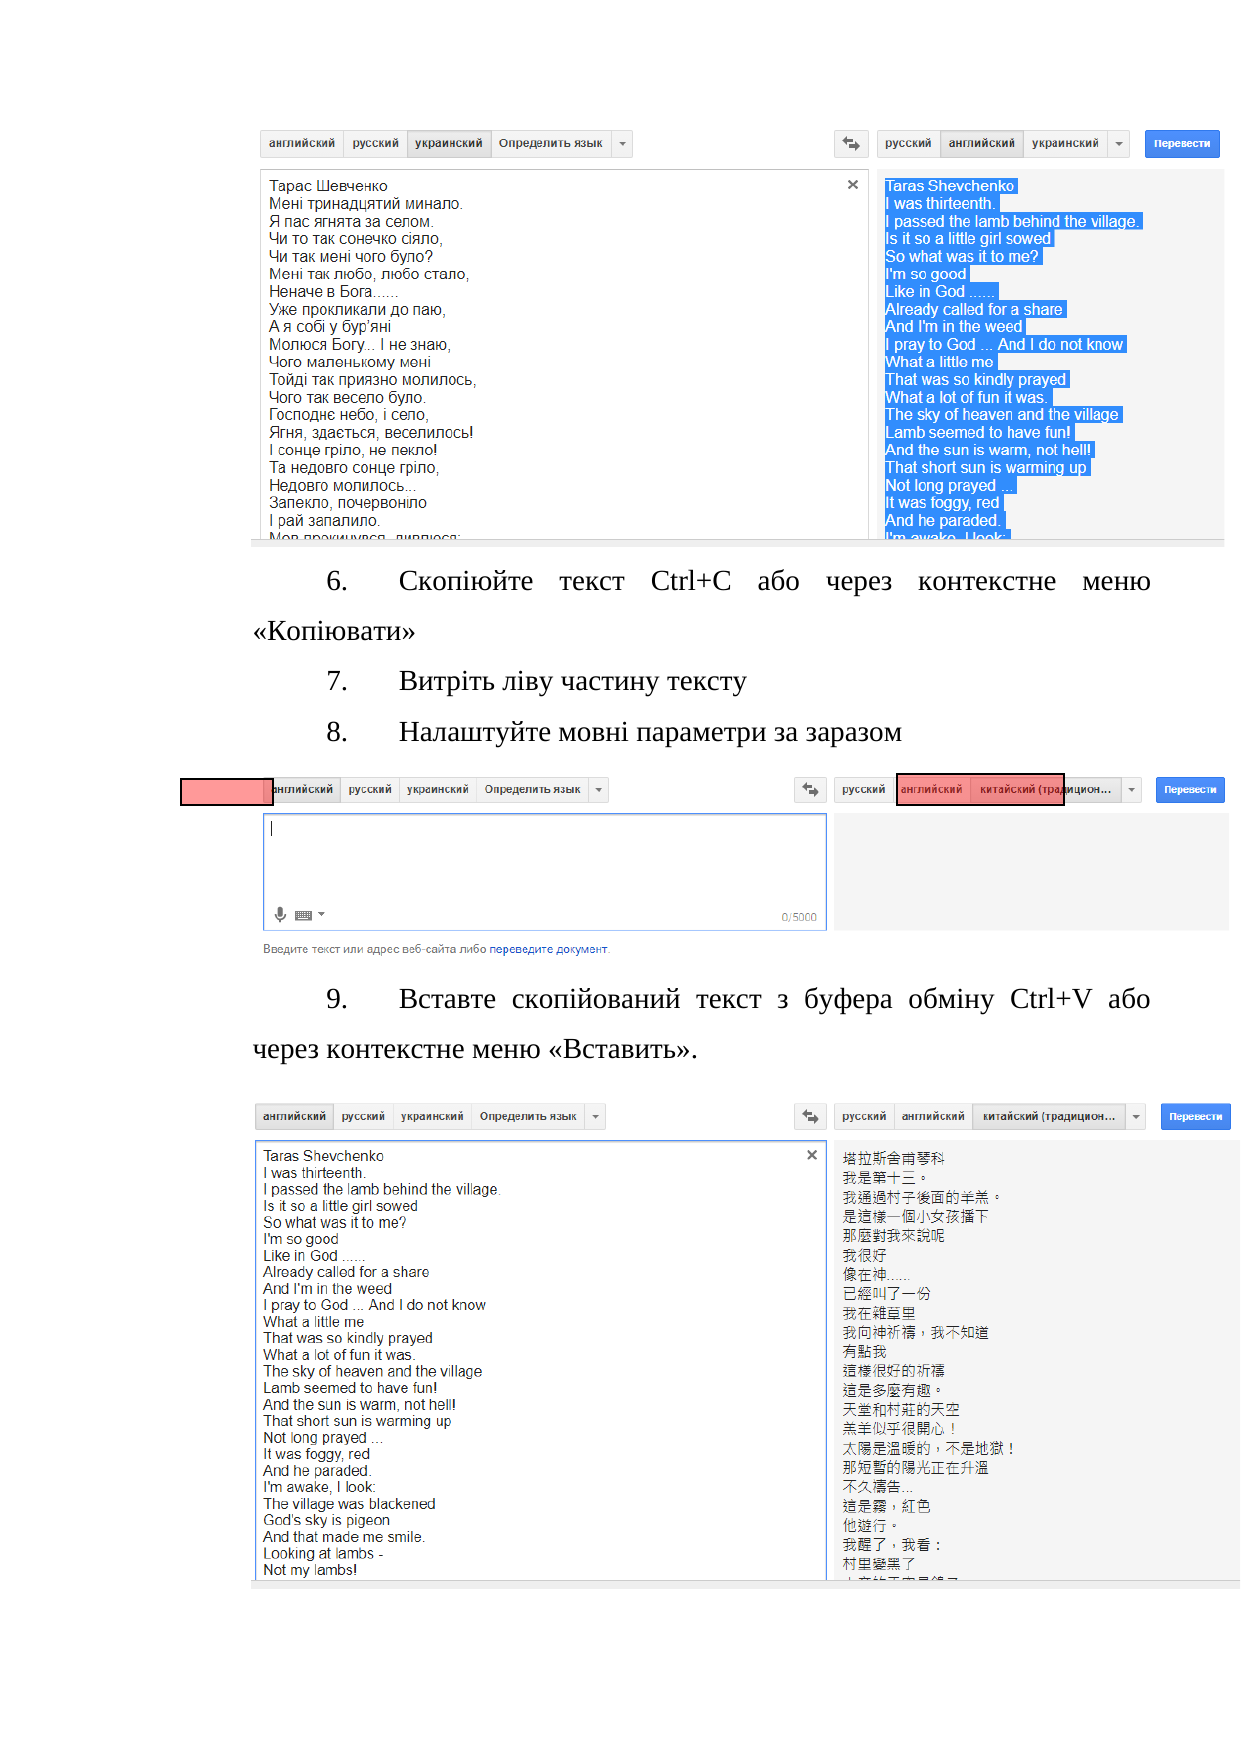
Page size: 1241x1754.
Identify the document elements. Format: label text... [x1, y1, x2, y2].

list Витріть ліву частину тексту [252, 663, 1152, 697]
list Вставте скопійований текст з буфера обміну Ctrl+V або через контекстне меню «Вставить». [252, 981, 1152, 1065]
list Скопіюйте текст Ctrl+C або через контекстне меню «Копіювати» [252, 563, 1152, 647]
list Налаштуйте мовні параметри за заразом [252, 714, 1152, 747]
picture [251, 764, 1230, 964]
picture [251, 118, 1225, 547]
picture [251, 1098, 1241, 1589]
